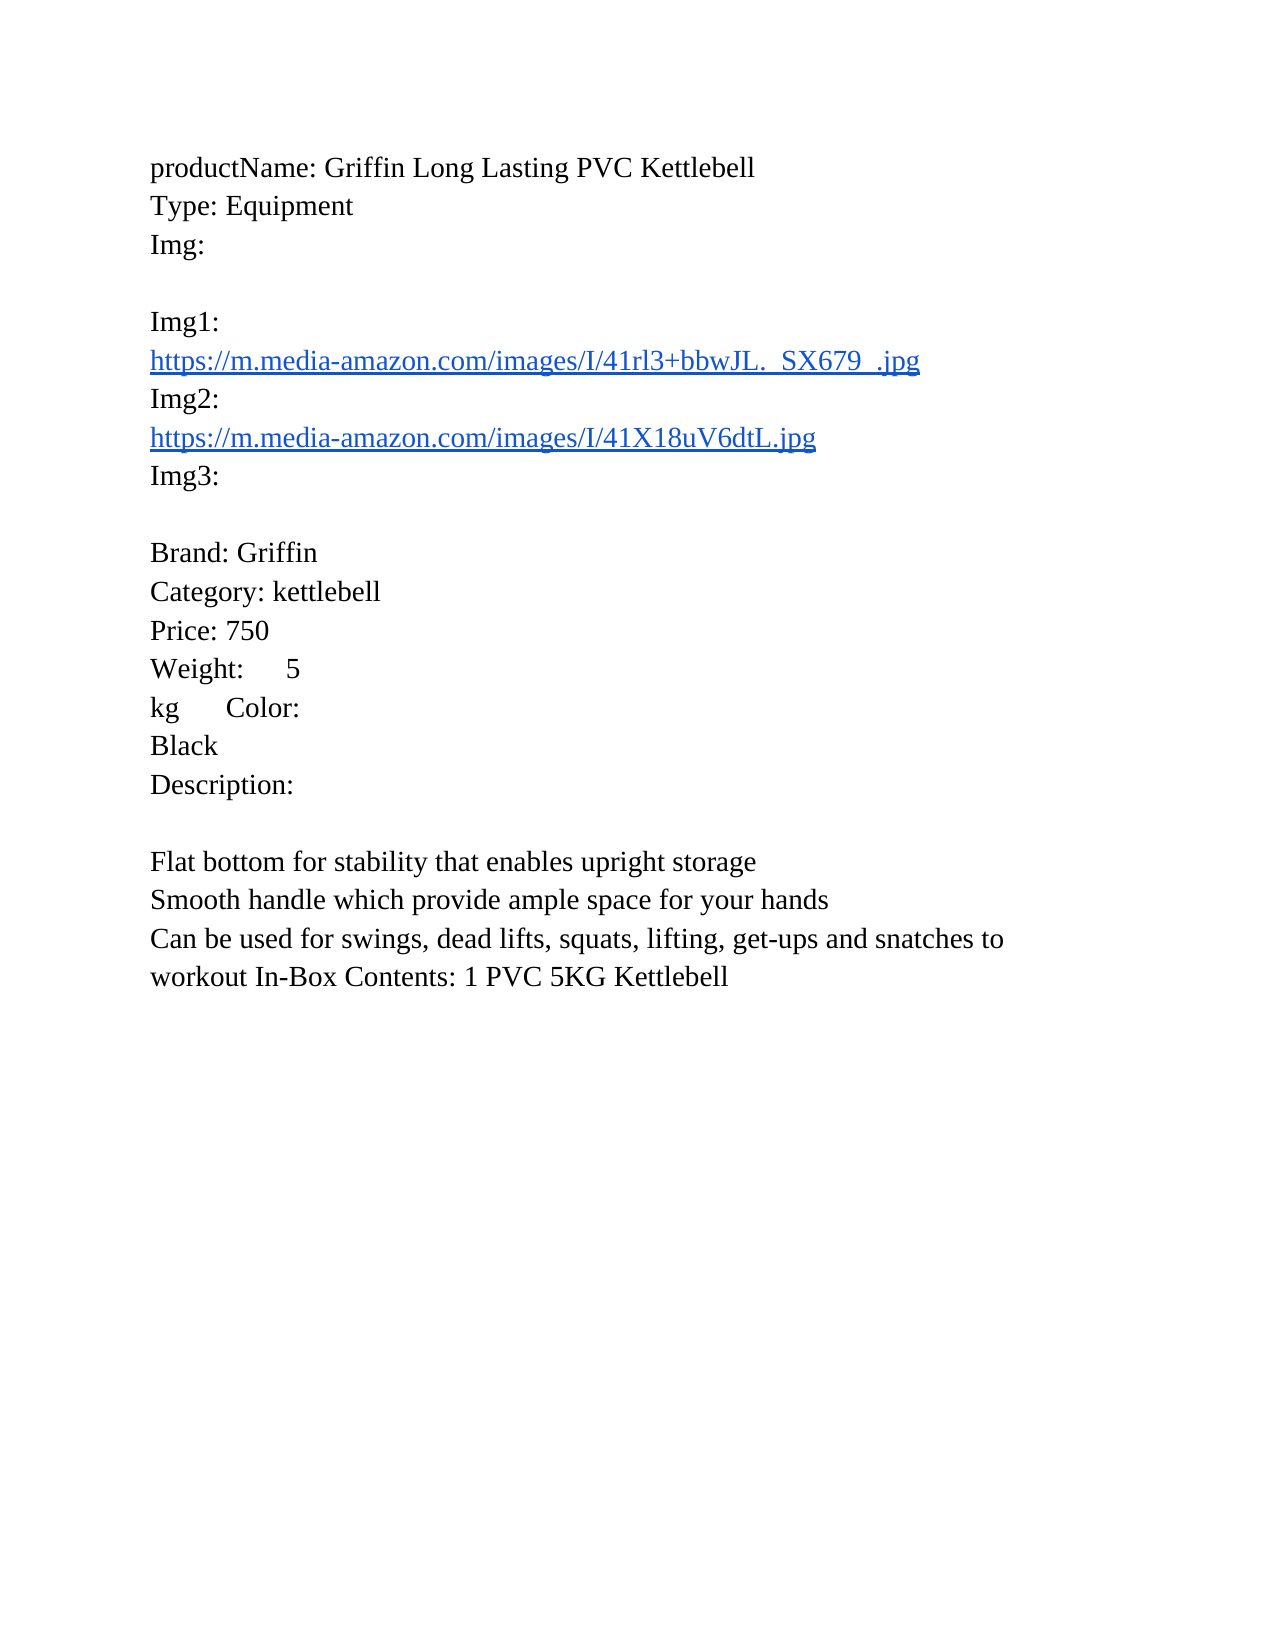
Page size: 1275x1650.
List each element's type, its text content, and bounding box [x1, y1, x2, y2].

text Img1: [150, 304, 1139, 338]
text https://m.media-amazon.com/images/I/41X18uV6dtL.jpg Img3: [150, 420, 868, 492]
text Can be used for swings, dead lifts, squats, lifting, get-ups and snatches to workout In-Box Contents: 1 PVC 5KG Kettlebell [150, 921, 1108, 993]
text Flat bottom for stability that enables upright storage Smooth handle which provide ample space for your hands [150, 844, 845, 916]
text Img: [150, 227, 1139, 261]
text Brand: Griffin Category: kettlebell Price: 750 [150, 536, 381, 646]
text productName: Griffin Long Lasting PVC Kettlebell Type: Equipment [150, 150, 815, 222]
text https://m.media-amazon.com/images/I/41rl3+bbwJL._SX679_.jpg Img2: [150, 343, 971, 415]
text Weight: 5 kg Color: Black Description: [150, 651, 300, 800]
